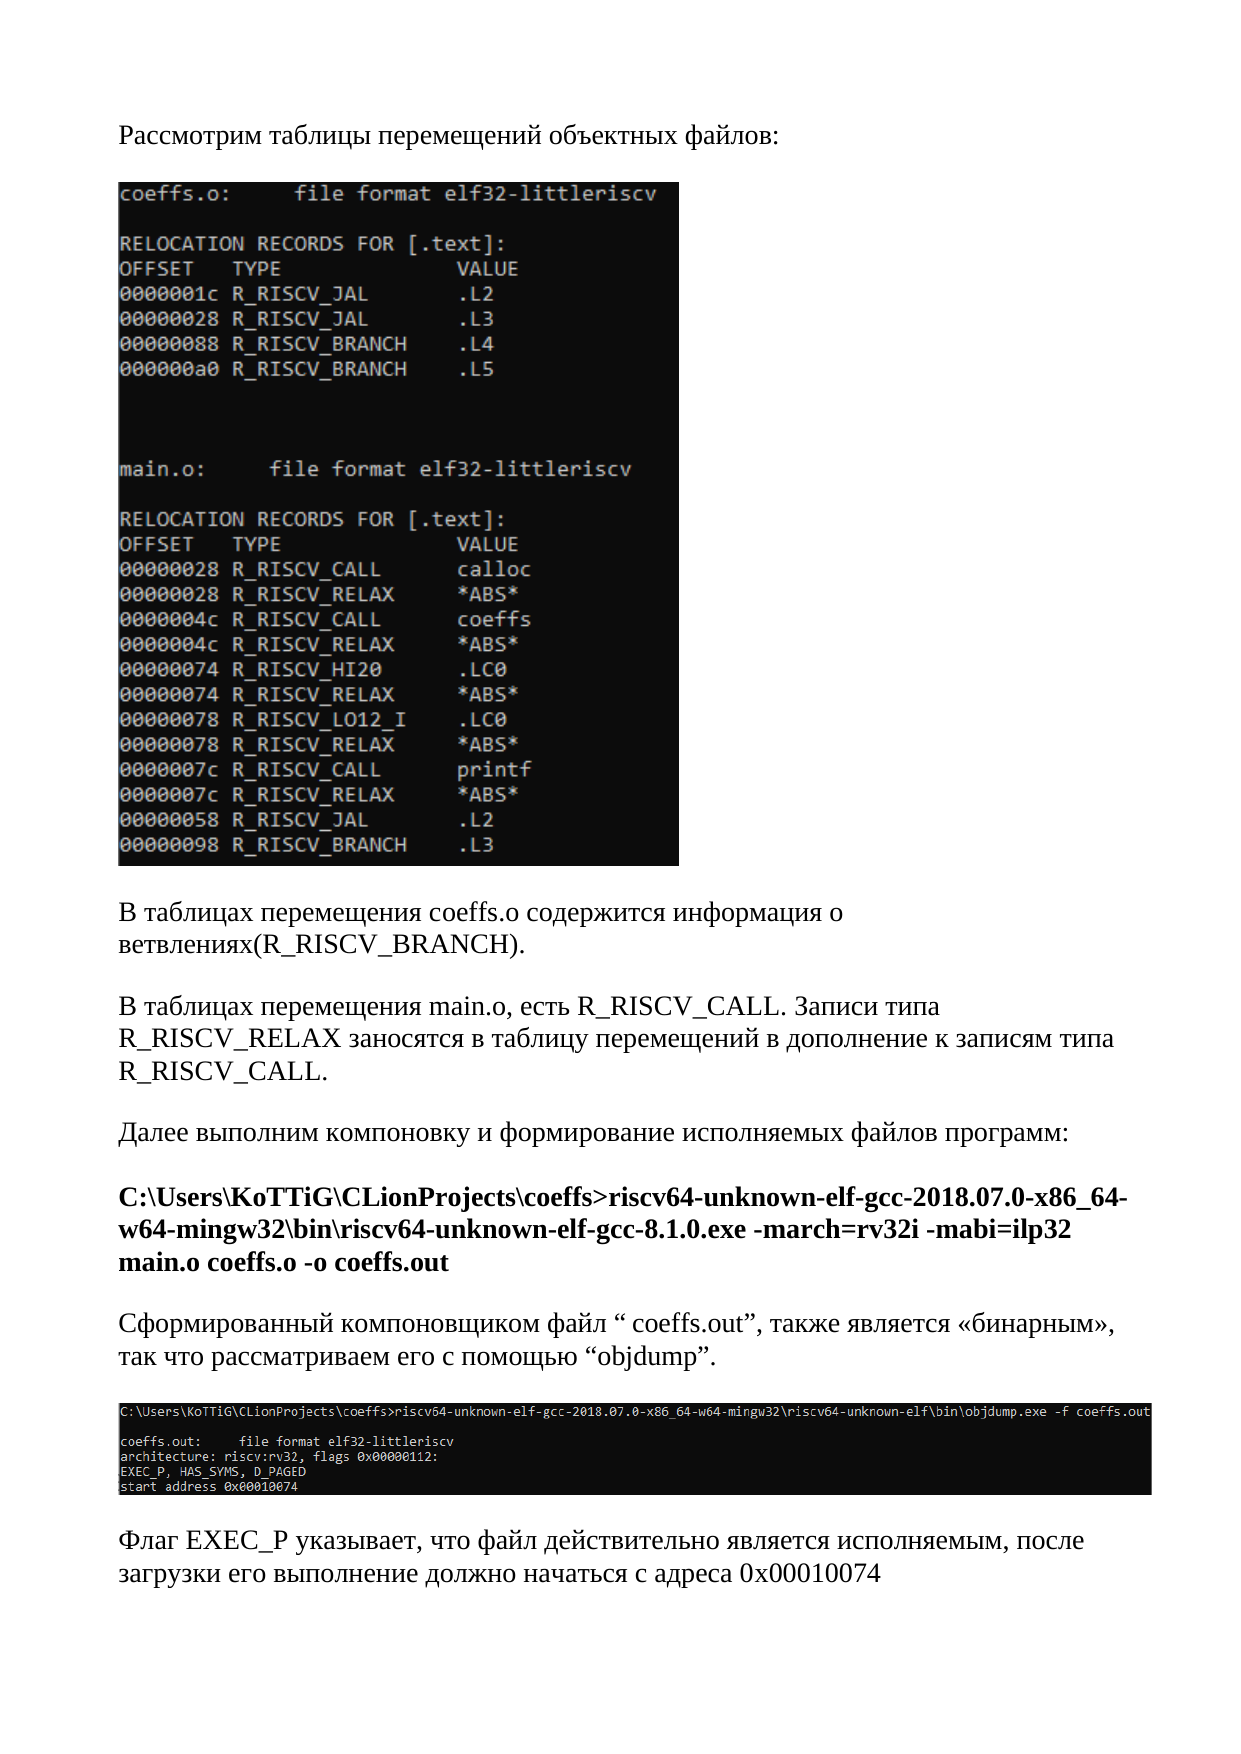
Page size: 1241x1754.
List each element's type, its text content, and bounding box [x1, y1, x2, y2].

text В таблицах перемещения сoeffs.o содержится информация о ветвлениях(R_RISCV_BRANCH). [118, 895, 1152, 959]
picture [118, 1403, 1152, 1495]
text Далее выполним компоновку и формирование исполняемых файлов программ: C:\Users\KoTTiG\CLionProjects\coeffs>riscv64-unknown-elf-gcc-2018.07.0-x86_64-w64-mingw32\bin\riscv64-unknown-elf-gcc-8.1.0.exe -march=rv32i -mabi=ilp32 main.o coeffs.o -o coeffs.out [118, 1115, 1152, 1277]
picture [118, 182, 679, 866]
text Сформированный компоновщиком файл “ coeffs.out”, также является «бинарным», так что рассматриваем его с помощью “objdump”. [118, 1306, 1152, 1403]
text В таблицах перемещения main.o, есть R_RISCV_CALL. Записи типа R_RISCV_RELAX заносятся в таблицу перемещений в дополнение к записям типа R_RISCV_CALL. [118, 989, 1152, 1086]
